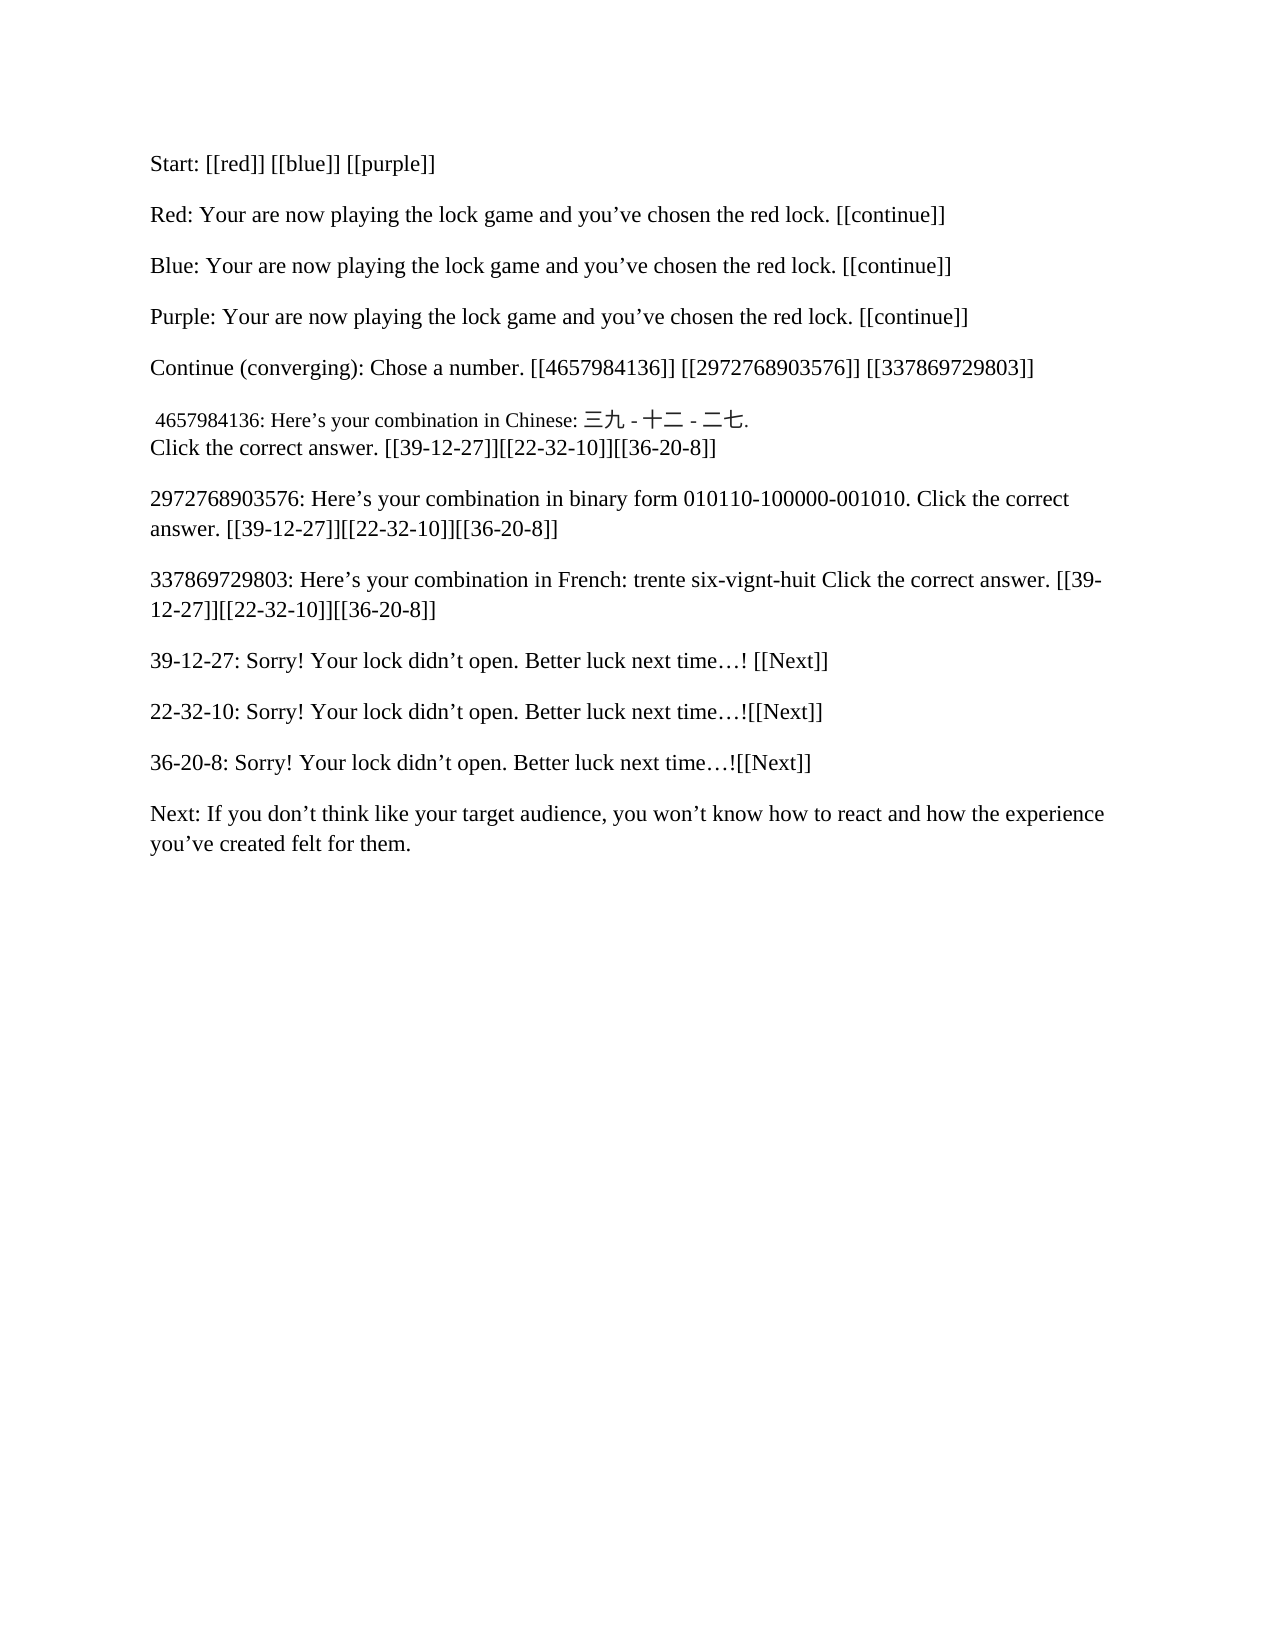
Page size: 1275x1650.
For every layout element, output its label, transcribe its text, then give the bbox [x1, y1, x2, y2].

text 2972768903576: Here’s your combination in binary form 010110-100000-001010. Click the correct answer. [[39-12-27]][[22-32-10]][[36-20-8]] [150, 485, 1125, 541]
text Click the correct answer. [[39-12-27]][[22-32-10]][[36-20-8]] [150, 434, 1125, 460]
text Next: If you don’t think like your target audience, you won’t know how to react and how the experience you’ve created felt for them. [150, 800, 1125, 857]
text Start: [[red]] [[blue]] [[purple]] [150, 150, 1125, 176]
text 22-32-10: Sorry! Your lock didn’t open. Better luck next time…![[Next]] [150, 698, 1125, 724]
text Continue (converging): Chose a number. [[4657984136]] [[2972768903576]] [[337869729803]] [150, 354, 1125, 381]
text Blue: Your are now playing the lock game and you’ve chosen the red lock. [[continue]] [150, 252, 1125, 278]
text 337869729803: Here’s your combination in French: trente six-vignt-huit Click the correct answer. [[39-12-27]][[22-32-10]][[36-20-8]] [150, 566, 1125, 622]
text 4657984136: Here’s your combination in Chinese: 三九 - 十二 - 二七. [150, 405, 1125, 434]
text 36-20-8: Sorry! Your lock didn’t open. Better luck next time…![[Next]] [150, 749, 1125, 776]
text 39-12-27: Sorry! Your lock didn’t open. Better luck next time…! [[Next]] [150, 647, 1125, 673]
text Purple: Your are now playing the lock game and you’ve chosen the red lock. [[continue]] [150, 303, 1125, 329]
text Red: Your are now playing the lock game and you’ve chosen the red lock. [[continue]] [150, 201, 1125, 227]
